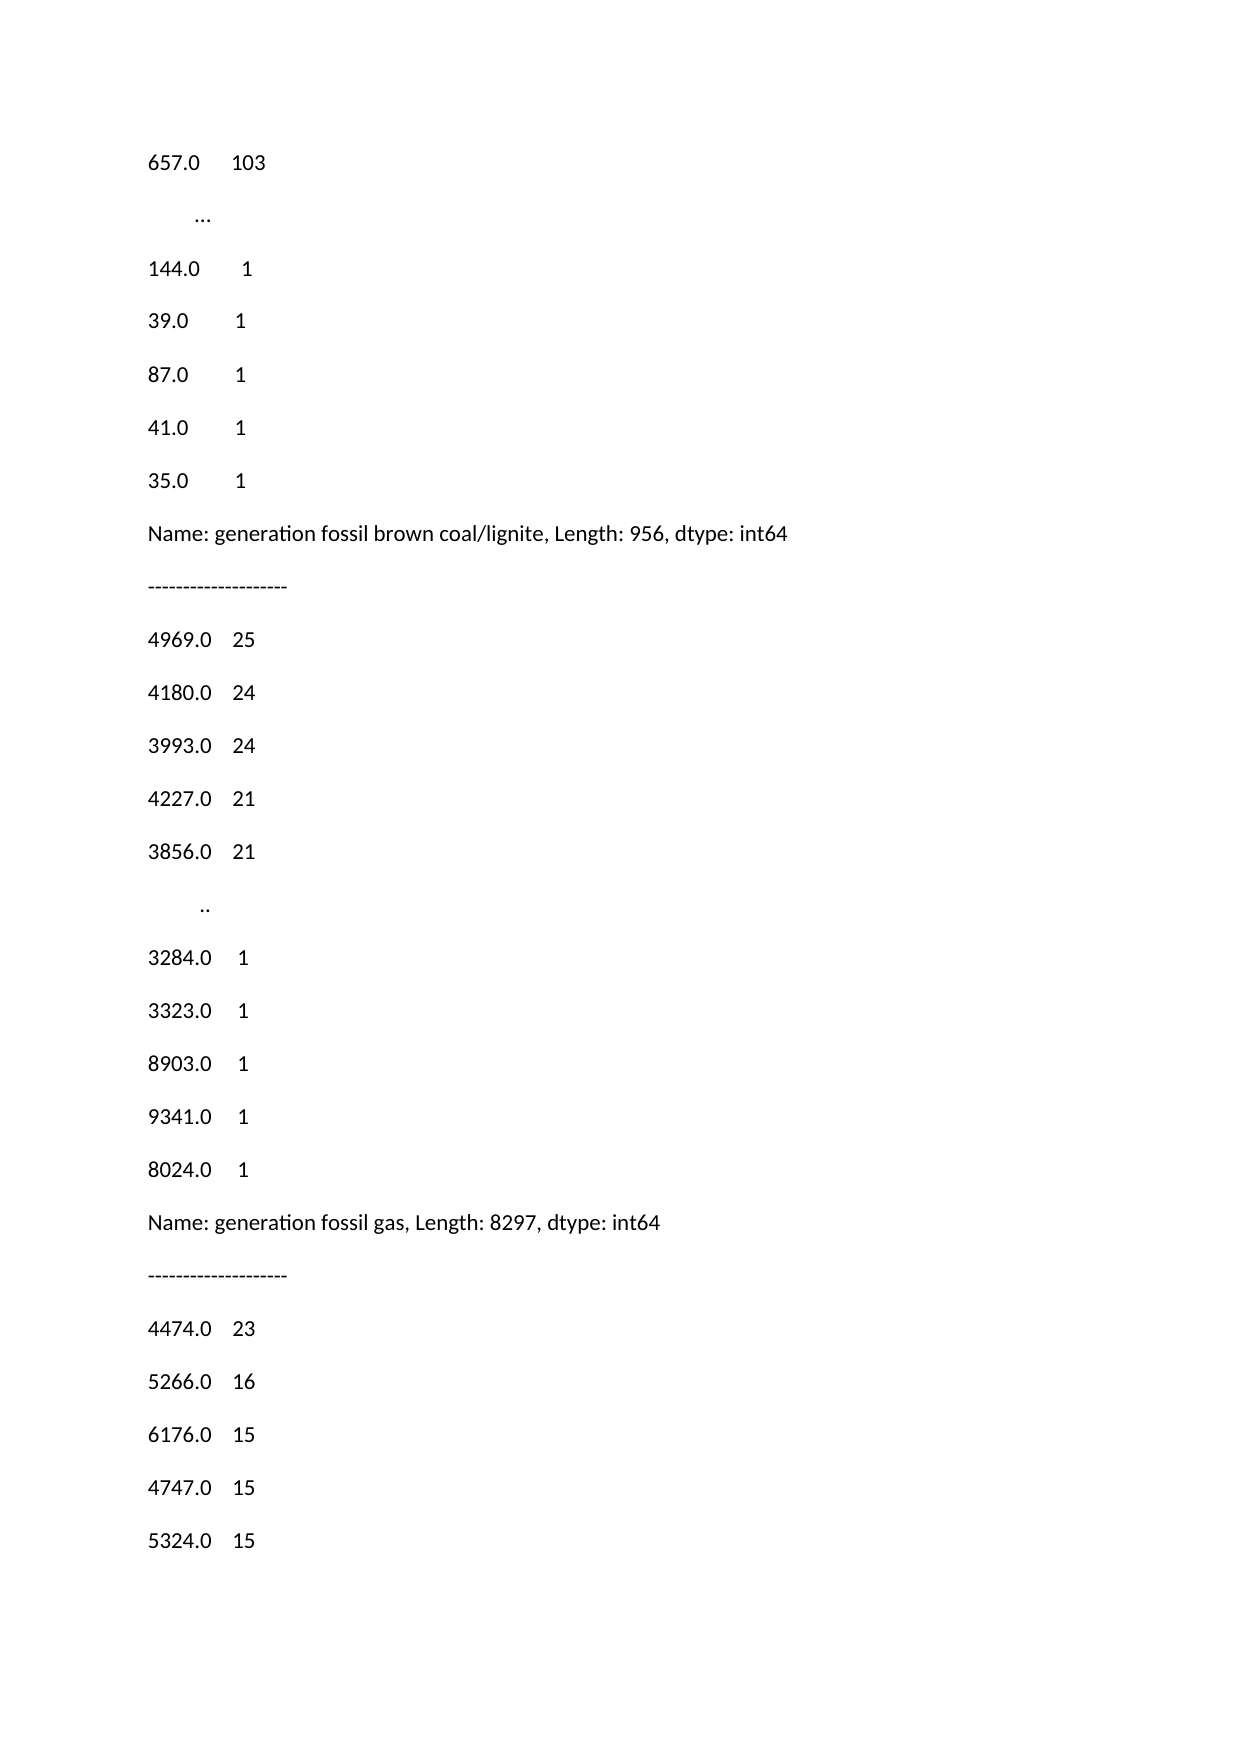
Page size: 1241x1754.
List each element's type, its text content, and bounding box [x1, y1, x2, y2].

text ... [148, 201, 1093, 229]
text .. [148, 890, 1093, 918]
text 5266.0 16 [148, 1367, 1093, 1395]
text 3284.0 1 [148, 943, 1093, 971]
text Name: generation fossil gas, Length: 8297, dtype: int64 [148, 1208, 1093, 1236]
text 3323.0 1 [148, 996, 1093, 1024]
text 4227.0 21 [148, 784, 1093, 812]
text 35.0 1 [148, 466, 1093, 494]
text 4180.0 24 [148, 678, 1093, 706]
text 657.0 103 [148, 148, 1093, 176]
text 4969.0 25 [148, 625, 1093, 653]
text -------------------- [148, 572, 1093, 600]
text 41.0 1 [148, 413, 1093, 441]
text 4747.0 15 [148, 1473, 1093, 1501]
text 87.0 1 [148, 360, 1093, 388]
text 4474.0 23 [148, 1314, 1093, 1342]
text 8024.0 1 [148, 1155, 1093, 1183]
text 3993.0 24 [148, 731, 1093, 759]
text 3856.0 21 [148, 837, 1093, 865]
text 144.0 1 [148, 254, 1093, 282]
text 8903.0 1 [148, 1049, 1093, 1077]
text Name: generation fossil brown coal/lignite, Length: 956, dtype: int64 [148, 519, 1093, 547]
text 39.0 1 [148, 307, 1093, 335]
text -------------------- [148, 1261, 1093, 1289]
text 9341.0 1 [148, 1102, 1093, 1130]
text 5324.0 15 [148, 1526, 1093, 1554]
text 6176.0 15 [148, 1420, 1093, 1448]
